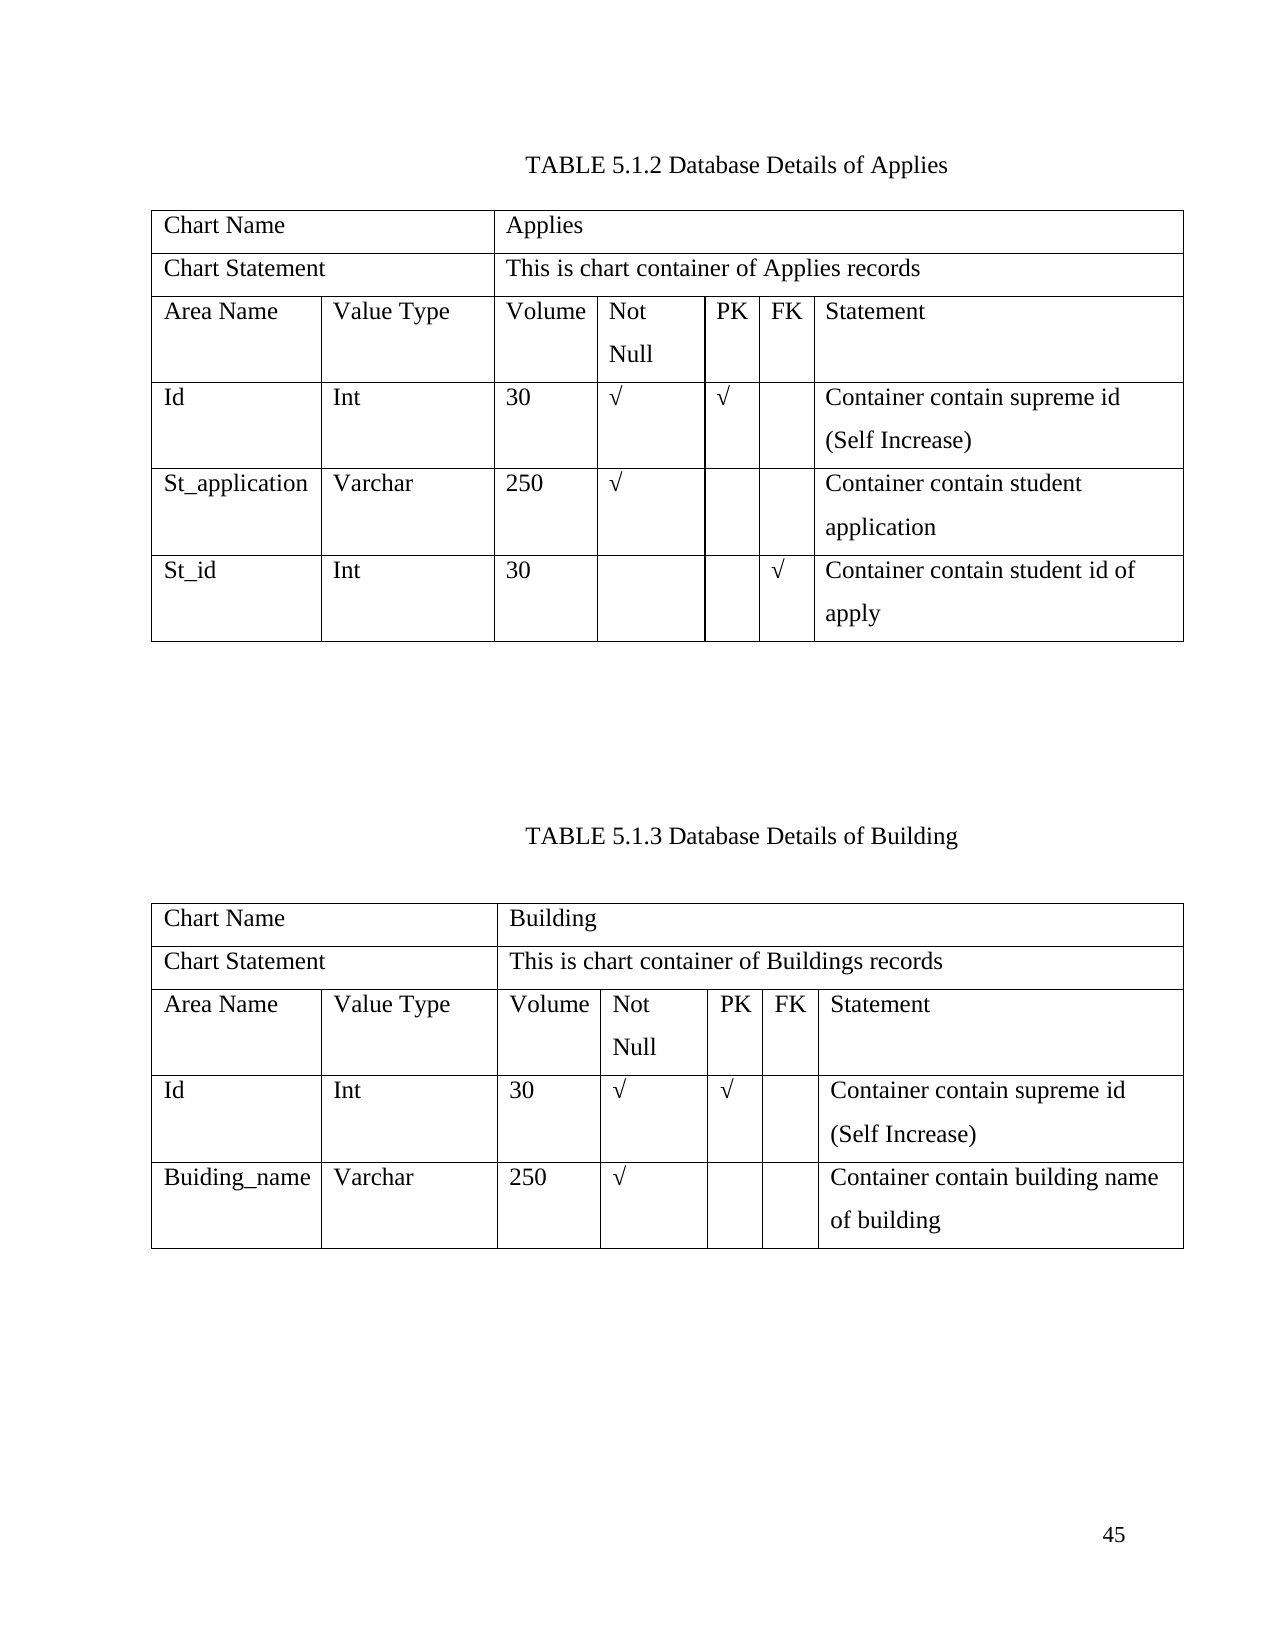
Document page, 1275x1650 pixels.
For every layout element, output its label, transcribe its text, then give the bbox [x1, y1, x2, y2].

table_cell Value Type [322, 297, 494, 382]
table_cell Varchar [322, 469, 494, 555]
table_cell √ [598, 383, 704, 468]
table_cell Container contain building name of building [819, 1163, 1183, 1248]
table_cell [760, 469, 814, 555]
table_cell Id [152, 1076, 321, 1162]
table_cell Volume [498, 990, 600, 1075]
table_cell Not Null [598, 297, 704, 382]
table_cell [706, 469, 759, 555]
table_cell PK [706, 297, 759, 382]
table_cell This is chart container of Buildings records [498, 947, 1183, 989]
table_cell [763, 1163, 818, 1248]
table_header Chart Name [152, 904, 497, 946]
table_cell 250 [495, 469, 597, 555]
table_cell Buiding_name [152, 1163, 321, 1248]
table_cell Area Name [152, 297, 321, 382]
table_cell Container contain supreme id (Self Increase) [819, 1076, 1183, 1162]
table_cell Area Name [152, 990, 321, 1075]
table_cell 30 [495, 556, 597, 641]
table_cell 30 [495, 383, 597, 468]
table_cell FK [763, 990, 818, 1075]
table_cell Volume [495, 297, 597, 382]
table_cell Int [322, 556, 494, 641]
table_cell √ [760, 556, 814, 641]
table_cell Container contain student application [815, 469, 1183, 555]
table_cell This is chart container of Applies records [495, 254, 1183, 296]
table_cell Int [322, 383, 494, 468]
table_cell Chart Statement [152, 947, 497, 989]
table_header Building [498, 904, 1183, 946]
table_cell Varchar [322, 1163, 497, 1248]
table_cell 30 [498, 1076, 600, 1162]
table_header Applies [495, 211, 1183, 253]
table_cell √ [708, 1076, 762, 1162]
table_cell PK [708, 990, 762, 1075]
table_cell Chart Statement [152, 254, 494, 296]
table_cell [763, 1076, 818, 1162]
table_cell Id [152, 383, 321, 468]
table_cell Int [322, 1076, 497, 1162]
table_cell Not Null [601, 990, 707, 1075]
table_cell [760, 383, 814, 468]
table_cell Container contain supreme id (Self Increase) [815, 383, 1183, 468]
table_cell √ [598, 469, 704, 555]
table_cell [706, 556, 759, 641]
table_cell 250 [498, 1163, 600, 1248]
table_cell Statement [819, 990, 1183, 1075]
table_cell √ [706, 383, 759, 468]
table_cell √ [601, 1076, 707, 1162]
table_cell Statement [815, 297, 1183, 382]
text TABLE 5.1.2 Database Details of Applies [525, 150, 1225, 178]
table_cell Value Type [322, 990, 497, 1075]
table_cell FK [760, 297, 814, 382]
table_header Chart Name [152, 211, 494, 253]
table_cell [708, 1163, 762, 1248]
table_cell Container contain student id of apply [815, 556, 1183, 641]
table_cell √ [601, 1163, 707, 1248]
table_cell [598, 556, 704, 641]
text TABLE 5.1.3 Database Details of Building [525, 821, 1225, 849]
table_cell St_id [152, 556, 321, 641]
table_cell St_application [152, 469, 321, 555]
